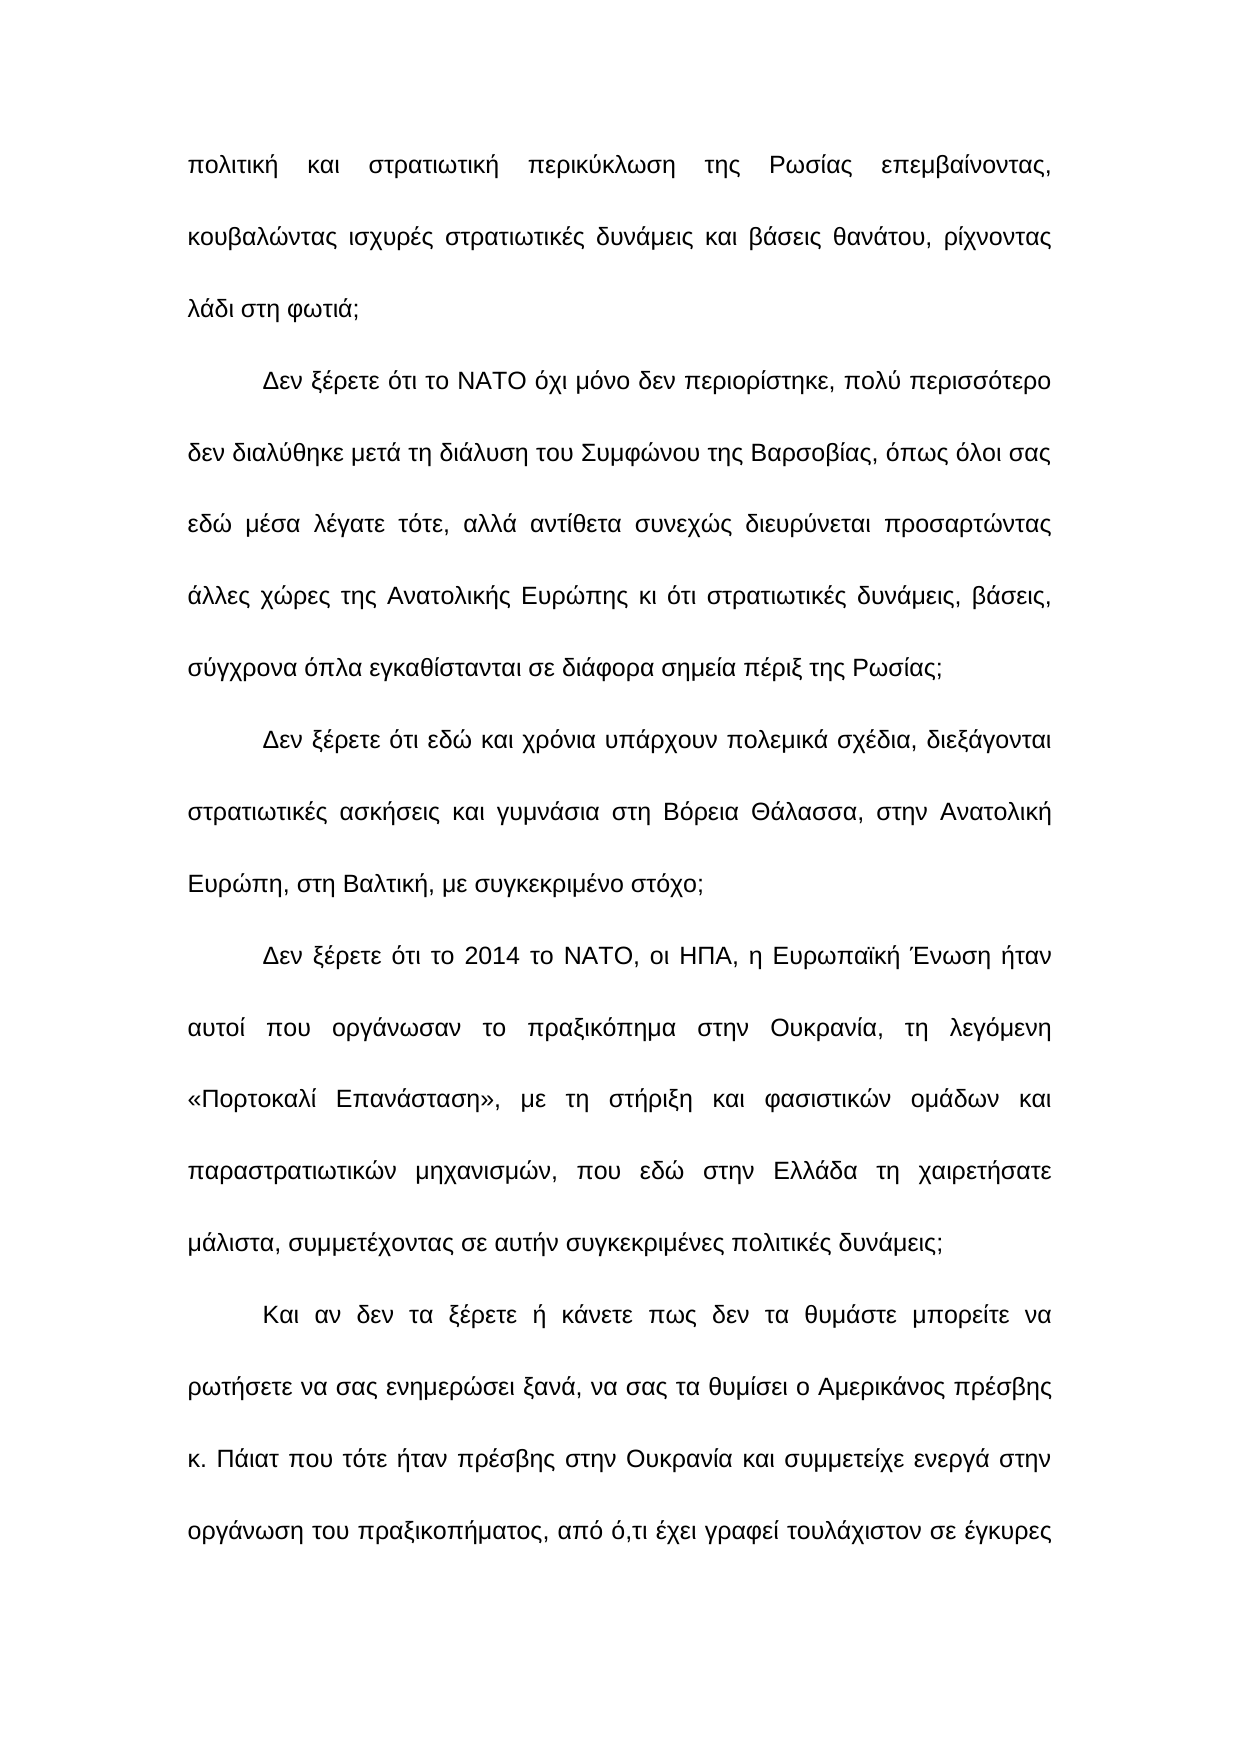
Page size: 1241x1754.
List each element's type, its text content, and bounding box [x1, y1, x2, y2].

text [187, 1300, 1053, 1544]
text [187, 150, 1053, 322]
text Δεν ξέρετε ότι το 2014 το ΝΑΤΟ, οι ΗΠΑ, η Ευρωπαϊκή Ένωση ήταν αυτοί που οργάνωσαν το πραξικόπημα στην Ουκρανία, τη λεγόμενη «Πορτοκαλί Επανάσταση», με τη στήριξη και φασιστικών ομάδων και παραστρατιωτικών μηχανισμών, που εδώ στην Ελλάδα τη χαιρετήσατε μάλιστα, συμμετέχοντας σε αυτήν συγκεκριμένες πολιτικές δυνάμεις; [187, 941, 1053, 1257]
text Δεν ξέρετε ότι το ΝΑΤΟ όχι μόνο δεν περιορίστηκε, πολύ περισσότερο δεν διαλύθηκε μετά τη διάλυση του Συμφώνου της Βαρσοβίας, όπως όλοι σας εδώ μέσα λέγατε τότε, αλλά αντίθετα συνεχώς διευρύνεται προσαρτώντας άλλες χώρες της Ανατολικής Ευρώπης κι ότι στρατιωτικές δυνάμεις, βάσεις, σύγχρονα όπλα εγκαθίστανται σε διάφορα σημεία πέριξ της Ρωσίας; [187, 366, 1053, 682]
text Δεν ξέρετε ότι εδώ και χρόνια υπάρχουν πολεμικά σχέδια, διεξάγονται στρατιωτικές ασκήσεις και γυμνάσια στη Βόρεια Θάλασσα, στην Ανατολική Ευρώπη, στη Βαλτική, με συγκεκριμένο στόχο; [187, 725, 1053, 897]
